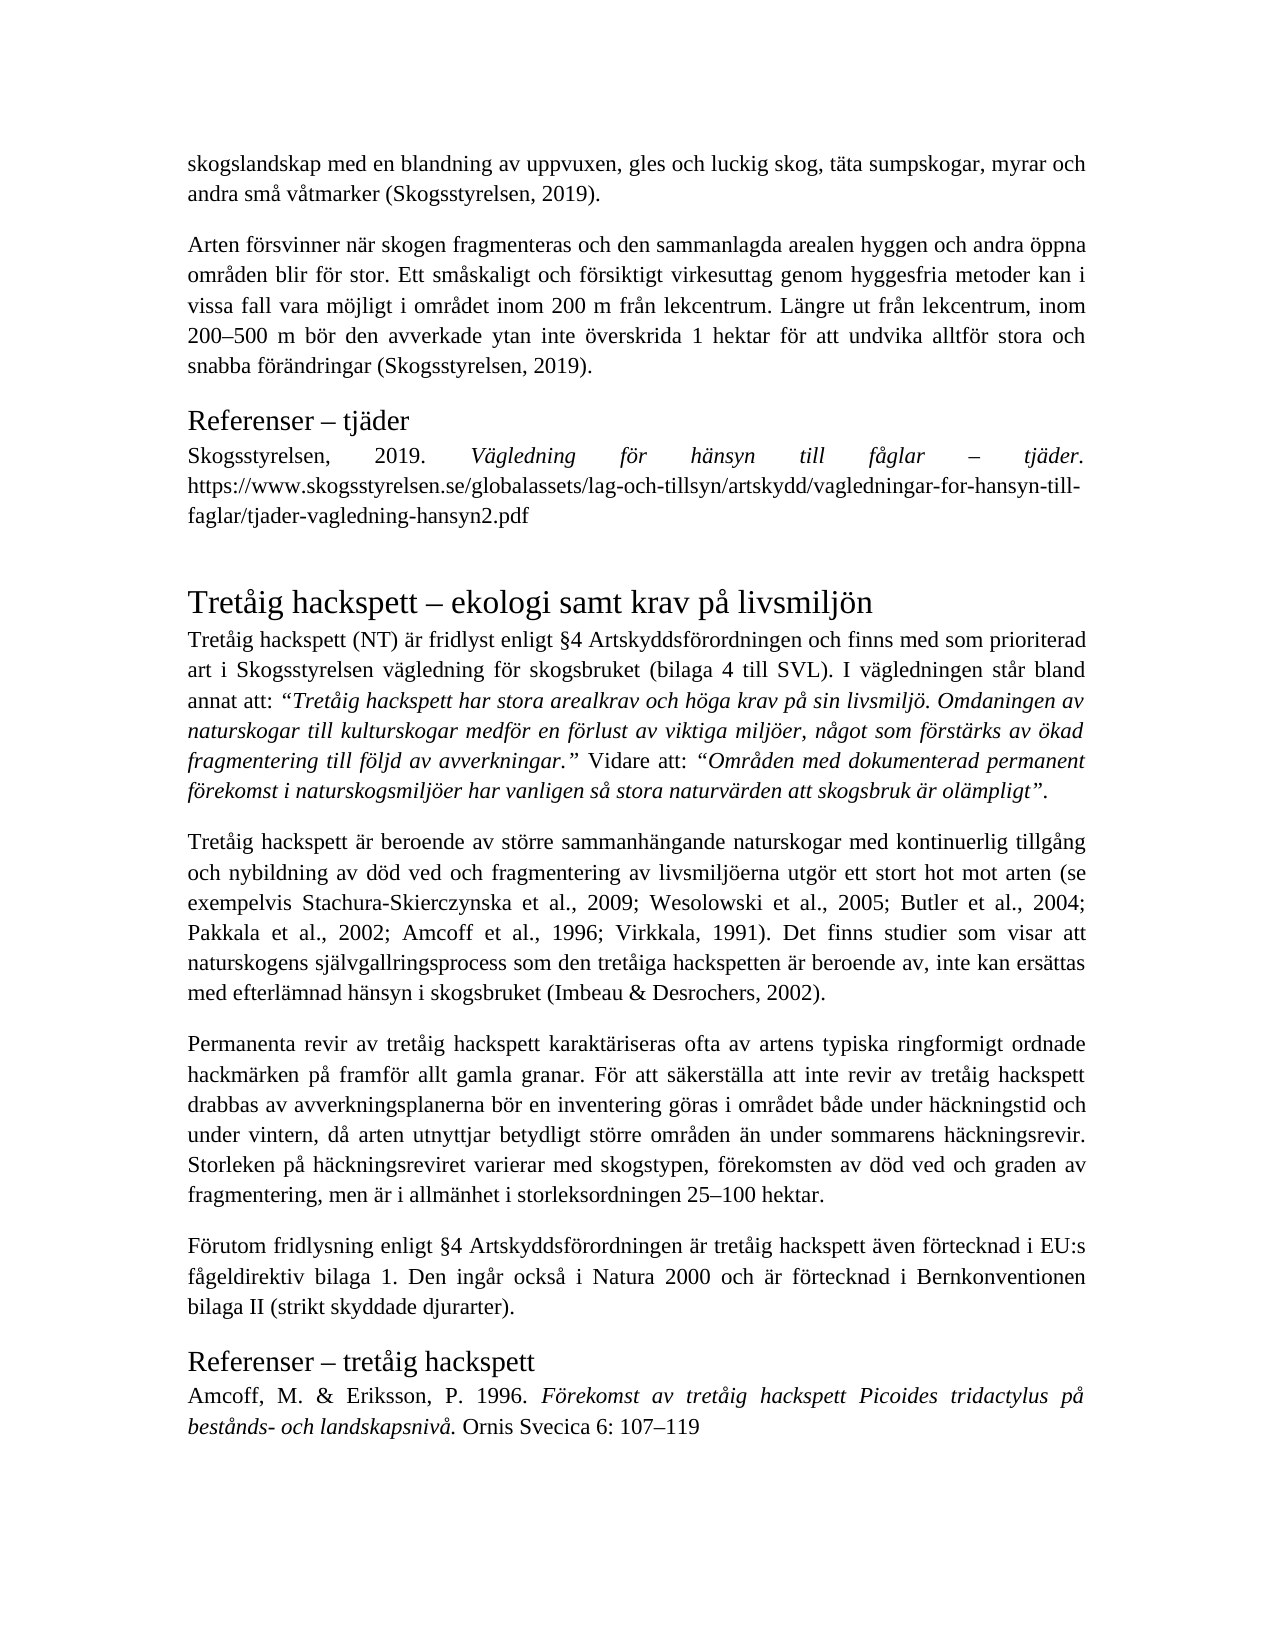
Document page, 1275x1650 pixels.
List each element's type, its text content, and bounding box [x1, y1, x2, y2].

subtitle Referenser – tretåig hackspett [187, 1344, 1087, 1378]
text Amcoff, M. & Eriksson, P. 1996. Förekomst av tretåig hackspett Picoides tridactylus på bestånds- och landskapsnivå. Ornis Svecica 6: 107–119 [187, 1383, 1087, 1439]
text Förutom fridlysning enligt §4 Artskyddsförordningen är tretåig hackspett även förtecknad i EU:s fågeldirektiv bilaga 1. Den ingår också i Natura 2000 och är förtecknad i Bernkonventionen bilaga II (strikt skyddade djurarter). [187, 1233, 1087, 1319]
subtitle Referenser – tjäder [187, 403, 1087, 437]
text Permanenta revir av tretåig hackspett karaktäriseras ofta av artens typiska ringformigt ordnade hackmärken på framför allt gamla granar. För att säkerställa att inte revir av tretåig hackspett drabbas av avverkningsplanerna bör en inventering göras i området både under häckningstid och under vintern, då arten utnyttjar betydligt större områden än under sommarens häckningsrevir. Storleken på häckningsreviret varierar med skogstypen, förekomsten av död ved och graden av fragmentering, men är i allmänhet i storleksordningen 25–100 hektar. [187, 1031, 1087, 1208]
text Tretåig hackspett är beroende av större sammanhängande naturskogar med kontinuerlig tillgång och nybildning av död ved och fragmentering av livsmiljöerna utgör ett stort hot mot arten (se exempelvis Stachura-Skierczynska et al., 2009; Wesolowski et al., 2005; Butler et al., 2004; Pakkala et al., 2002; Amcoff et al., 1996; Virkkala, 1991). Det finns studier som visar att naturskogens självgallringsprocess som den tretåiga hackspetten är beroende av, inte kan ersättas med efterlämnad hänsyn i skogsbruket (Imbeau & Desrochers, 2002). [187, 828, 1087, 1006]
text Arten försvinner när skogen fragmenteras och den sammanlagda arealen hyggen och andra öppna områden blir för stor. Ett småskaligt och försiktigt virkesuttag genom hyggesfria metoder kan i vissa fall vara möjligt i området inom 200 m från lekcentrum. Längre ut från lekcentrum, inom 200–500 m bör den avverkade ytan inte överskrida 1 hektar för att undvika alltför stora och snabba förändringar (Skogsstyrelsen, 2019). [187, 231, 1087, 378]
text Skogsstyrelsen, 2019. Vägledning för hänsyn till fåglar – tjäder. https://www.skogsstyrelsen.se/globalassets/lag-och-tillsyn/artskydd/vagledningar-for-hansyn-till-faglar/tjader-vagledning-hansyn2.pdf [187, 442, 1087, 528]
subtitle Tretåig hackspett – ekologi samt krav på livsmiljön [187, 582, 1087, 621]
text Tretåig hackspett (NT) är fridlyst enligt §4 Artskyddsförordningen och finns med som prioriterad art i Skogsstyrelsen vägledning för skogsbruket (bilaga 4 till SVL). I vägledningen står bland annat att: “Tretåig hackspett har stora arealkrav och höga krav på sin livsmiljö. Omdaningen av naturskogar till kulturskogar medför en förlust av viktiga miljöer, något som förstärks av ökad fragmentering till följd av avverkningar.” Vidare att: “Områden med dokumenterad permanent förekomst i naturskogsmiljöer har vanligen så stora naturvärden att skogsbruk är olämpligt”. [187, 626, 1087, 804]
